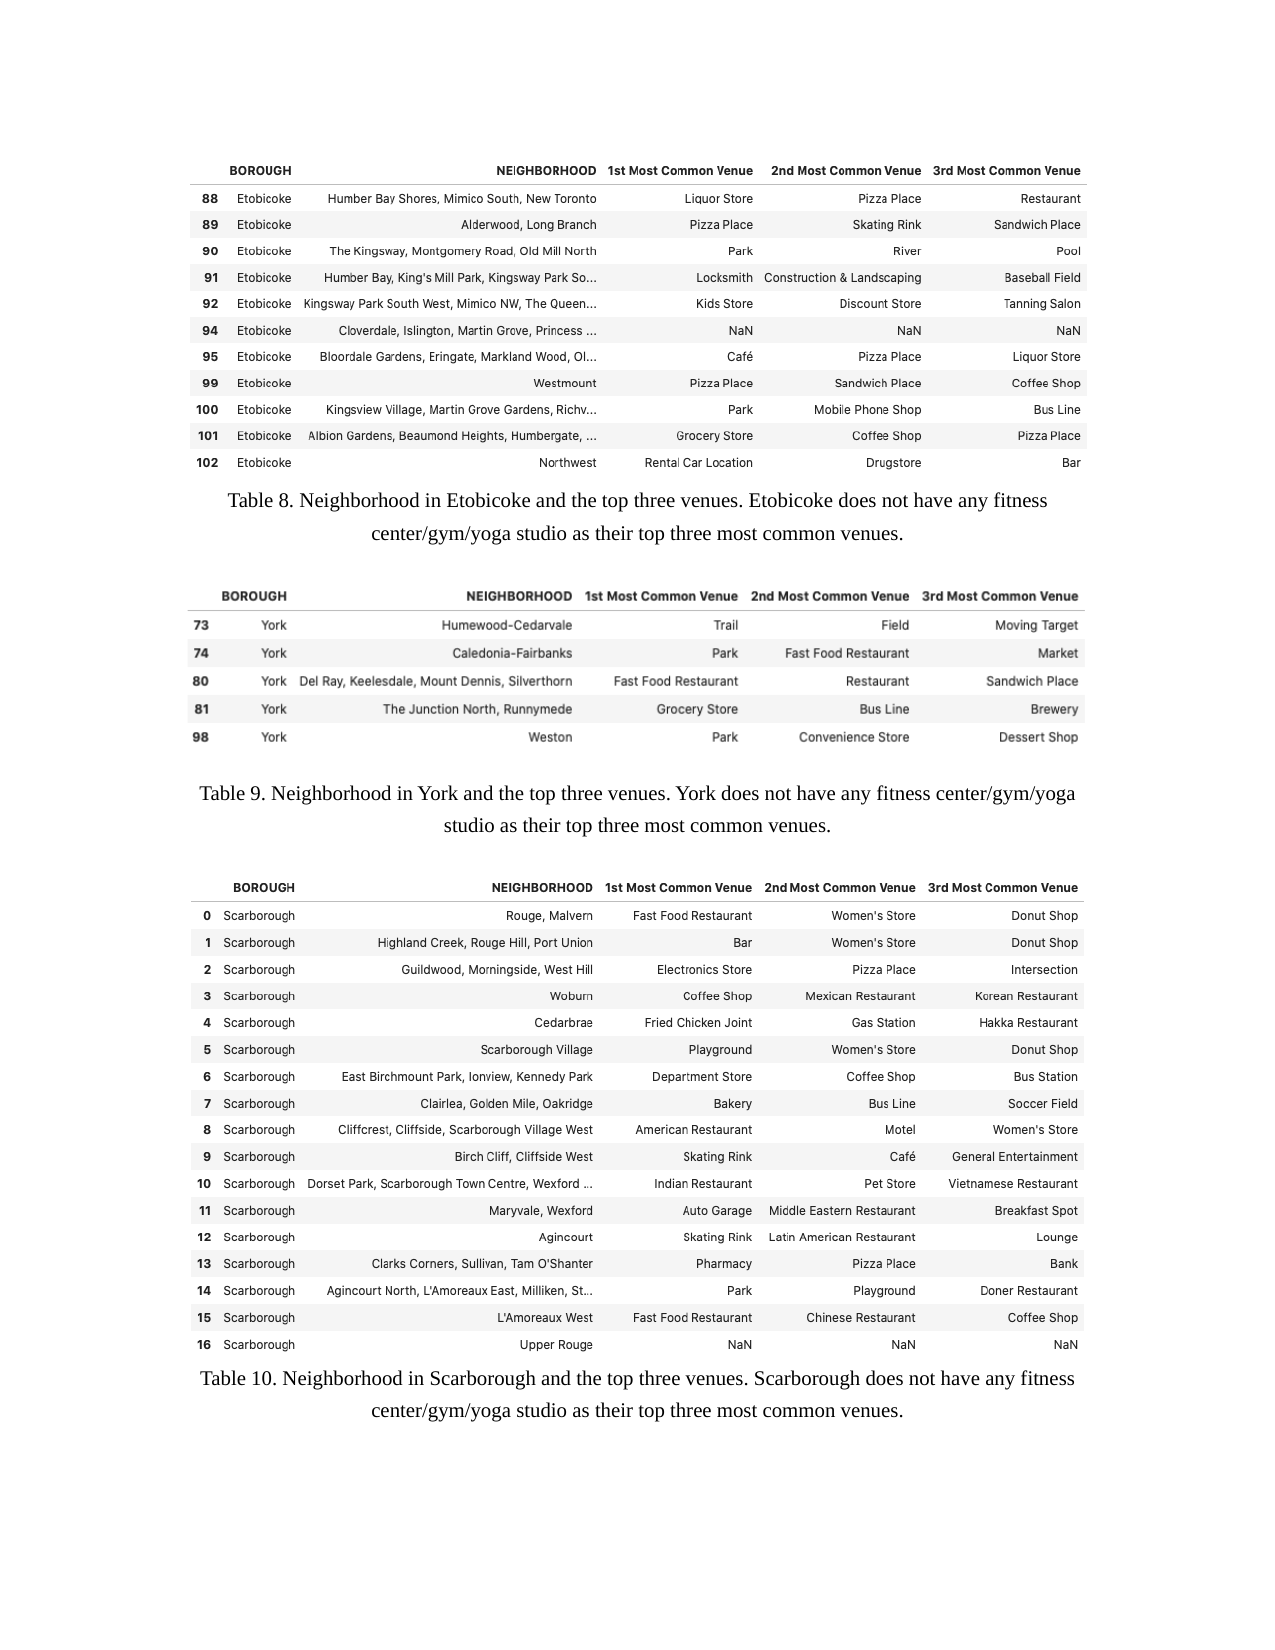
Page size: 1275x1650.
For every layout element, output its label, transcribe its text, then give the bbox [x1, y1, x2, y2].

text Table 9. Neighborhood in York and the top three venues. York does not have any fitness center/gym/yoga studio as their top three most common venues. [187, 776, 1087, 841]
picture [187, 158, 1088, 477]
text Table 8. Neighborhood in Etobicoke and the top three venues. Etobicoke does not have any fitness center/gym/yoga studio as their top three most common venues. [187, 484, 1087, 549]
text Table 10. Neighborhood in Scarborough and the top three venues. Scarborough does not have any fitness center/gym/yoga studio as their top three most common venues. [187, 1361, 1087, 1426]
picture [187, 873, 1088, 1359]
picture [187, 581, 1088, 752]
